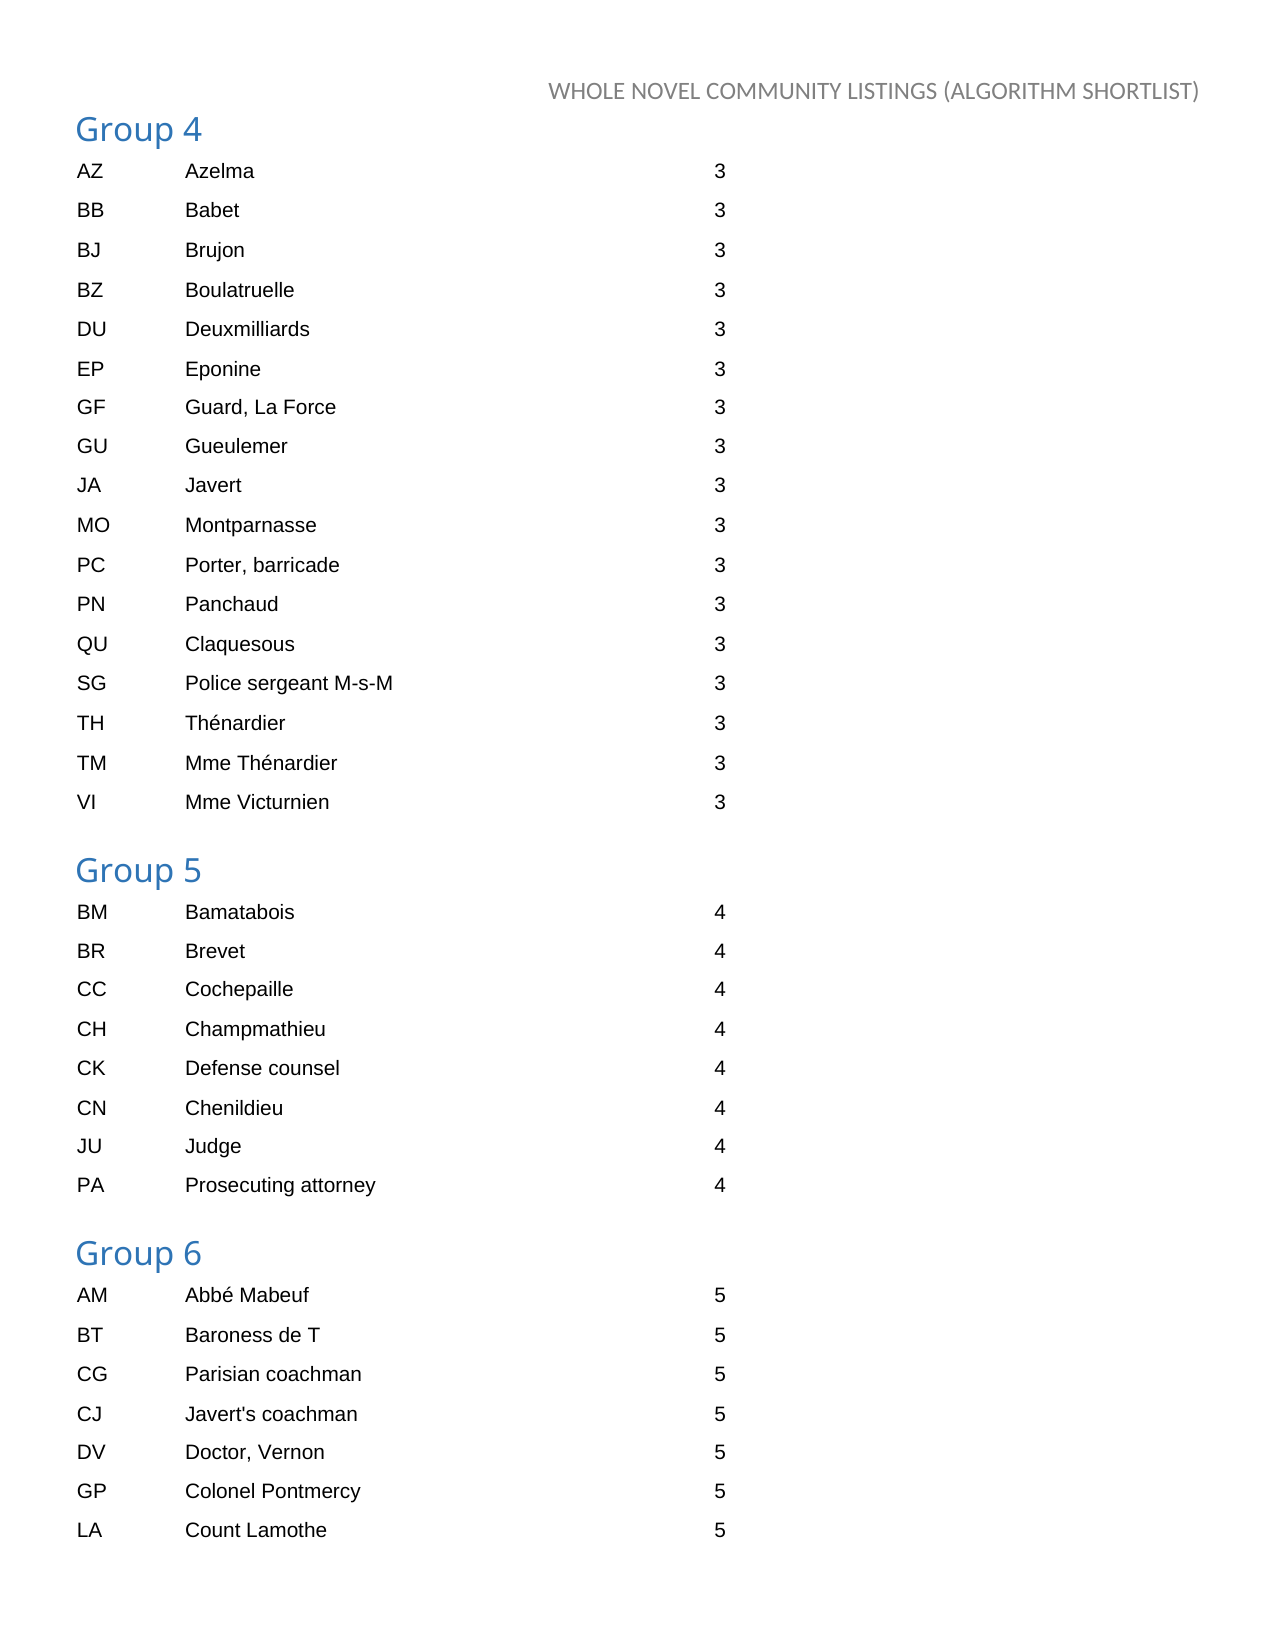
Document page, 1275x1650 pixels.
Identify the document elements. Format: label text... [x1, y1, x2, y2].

table_cell Chenildieu [183, 1088, 596, 1128]
table_cell 3 [596, 624, 727, 663]
table_cell Mme Victurnien [183, 782, 596, 822]
table_cell CC [75, 969, 183, 1009]
subtitle Group 5 [75, 847, 1200, 892]
table_cell Baroness de T [183, 1315, 596, 1354]
subtitle Group 4 [75, 106, 1200, 151]
table_cell 3 [596, 743, 727, 782]
table_header 4 [596, 892, 727, 932]
table_cell BT [75, 1315, 183, 1354]
table_header Bamatabois [183, 892, 596, 932]
table_cell 3 [596, 703, 727, 743]
table_cell Brevet [183, 932, 596, 969]
table_cell 3 [596, 782, 727, 822]
table_cell 4 [596, 1165, 727, 1205]
table_header BM [75, 892, 183, 932]
table_cell 5 [596, 1434, 727, 1471]
subtitle Group 6 [75, 1230, 1200, 1275]
table_cell 5 [596, 1394, 727, 1433]
table_cell Gueulemer [183, 426, 596, 466]
table_cell 3 [596, 466, 727, 505]
table_cell Porter, barricade [183, 545, 596, 584]
table_cell LA [75, 1511, 183, 1550]
table_cell BR [75, 932, 183, 969]
table_cell Colonel Pontmercy [183, 1471, 596, 1511]
table_cell 3 [596, 584, 727, 624]
table_header AZ [75, 151, 183, 191]
table_cell DV [75, 1434, 183, 1471]
table_cell VI [75, 782, 183, 822]
table_cell 3 [596, 426, 727, 466]
table_cell 5 [596, 1471, 727, 1511]
table_cell CG [75, 1354, 183, 1394]
table_cell BB [75, 191, 183, 230]
table_cell Javert [183, 466, 596, 505]
table_cell 4 [596, 969, 727, 1009]
table_cell CH [75, 1009, 183, 1048]
table_cell DU [75, 309, 183, 349]
table_cell CK [75, 1049, 183, 1088]
table_cell BZ [75, 270, 183, 309]
table_cell 3 [596, 230, 727, 270]
table_cell Count Lamothe [183, 1511, 596, 1550]
table_cell EP [75, 349, 183, 388]
table_cell Police sergeant M-s-M [183, 664, 596, 703]
table_cell 5 [596, 1354, 727, 1394]
table_cell 3 [596, 505, 727, 545]
table_cell 4 [596, 1049, 727, 1088]
table_cell Deuxmilliards [183, 309, 596, 349]
table_cell CN [75, 1088, 183, 1128]
table_header AM [75, 1275, 183, 1315]
table_header Abbé Mabeuf [183, 1275, 596, 1315]
table_header 3 [596, 151, 727, 191]
table_cell MO [75, 505, 183, 545]
table_cell 4 [596, 932, 727, 969]
table_cell Thénardier [183, 703, 596, 743]
table_cell 3 [596, 309, 727, 349]
table_cell PA [75, 1165, 183, 1205]
table_cell Parisian coachman [183, 1354, 596, 1394]
table_cell Boulatruelle [183, 270, 596, 309]
table_cell PN [75, 584, 183, 624]
table_cell Mme Thénardier [183, 743, 596, 782]
table_cell TH [75, 703, 183, 743]
table_cell Eponine [183, 349, 596, 388]
table_header Azelma [183, 151, 596, 191]
table_cell 5 [596, 1511, 727, 1550]
table_cell Judge [183, 1128, 596, 1165]
table_header 5 [596, 1275, 727, 1315]
table_cell SG [75, 664, 183, 703]
table_cell Claquesous [183, 624, 596, 663]
table_cell 4 [596, 1009, 727, 1048]
table_cell Defense counsel [183, 1049, 596, 1088]
table_cell 3 [596, 349, 727, 388]
table_cell 4 [596, 1088, 727, 1128]
table_cell BJ [75, 230, 183, 270]
table_cell 3 [596, 270, 727, 309]
table_cell 3 [596, 389, 727, 426]
table_cell Guard, La Force [183, 389, 596, 426]
table_cell Cochepaille [183, 969, 596, 1009]
table_cell 5 [596, 1315, 727, 1354]
table_cell Javert's coachman [183, 1394, 596, 1433]
table_cell 3 [596, 664, 727, 703]
table_cell Brujon [183, 230, 596, 270]
table_cell GU [75, 426, 183, 466]
table_cell 3 [596, 545, 727, 584]
table_cell Doctor, Vernon [183, 1434, 596, 1471]
table_cell TM [75, 743, 183, 782]
table_cell JA [75, 466, 183, 505]
table_cell 3 [596, 191, 727, 230]
table_cell Montparnasse [183, 505, 596, 545]
table_cell GF [75, 389, 183, 426]
table_cell JU [75, 1128, 183, 1165]
table_cell GP [75, 1471, 183, 1511]
table_cell 4 [596, 1128, 727, 1165]
table_cell Panchaud [183, 584, 596, 624]
table_cell Prosecuting attorney [183, 1165, 596, 1205]
table_cell Champmathieu [183, 1009, 596, 1048]
table_cell QU [75, 624, 183, 663]
table_cell CJ [75, 1394, 183, 1433]
table_cell PC [75, 545, 183, 584]
table_cell Babet [183, 191, 596, 230]
